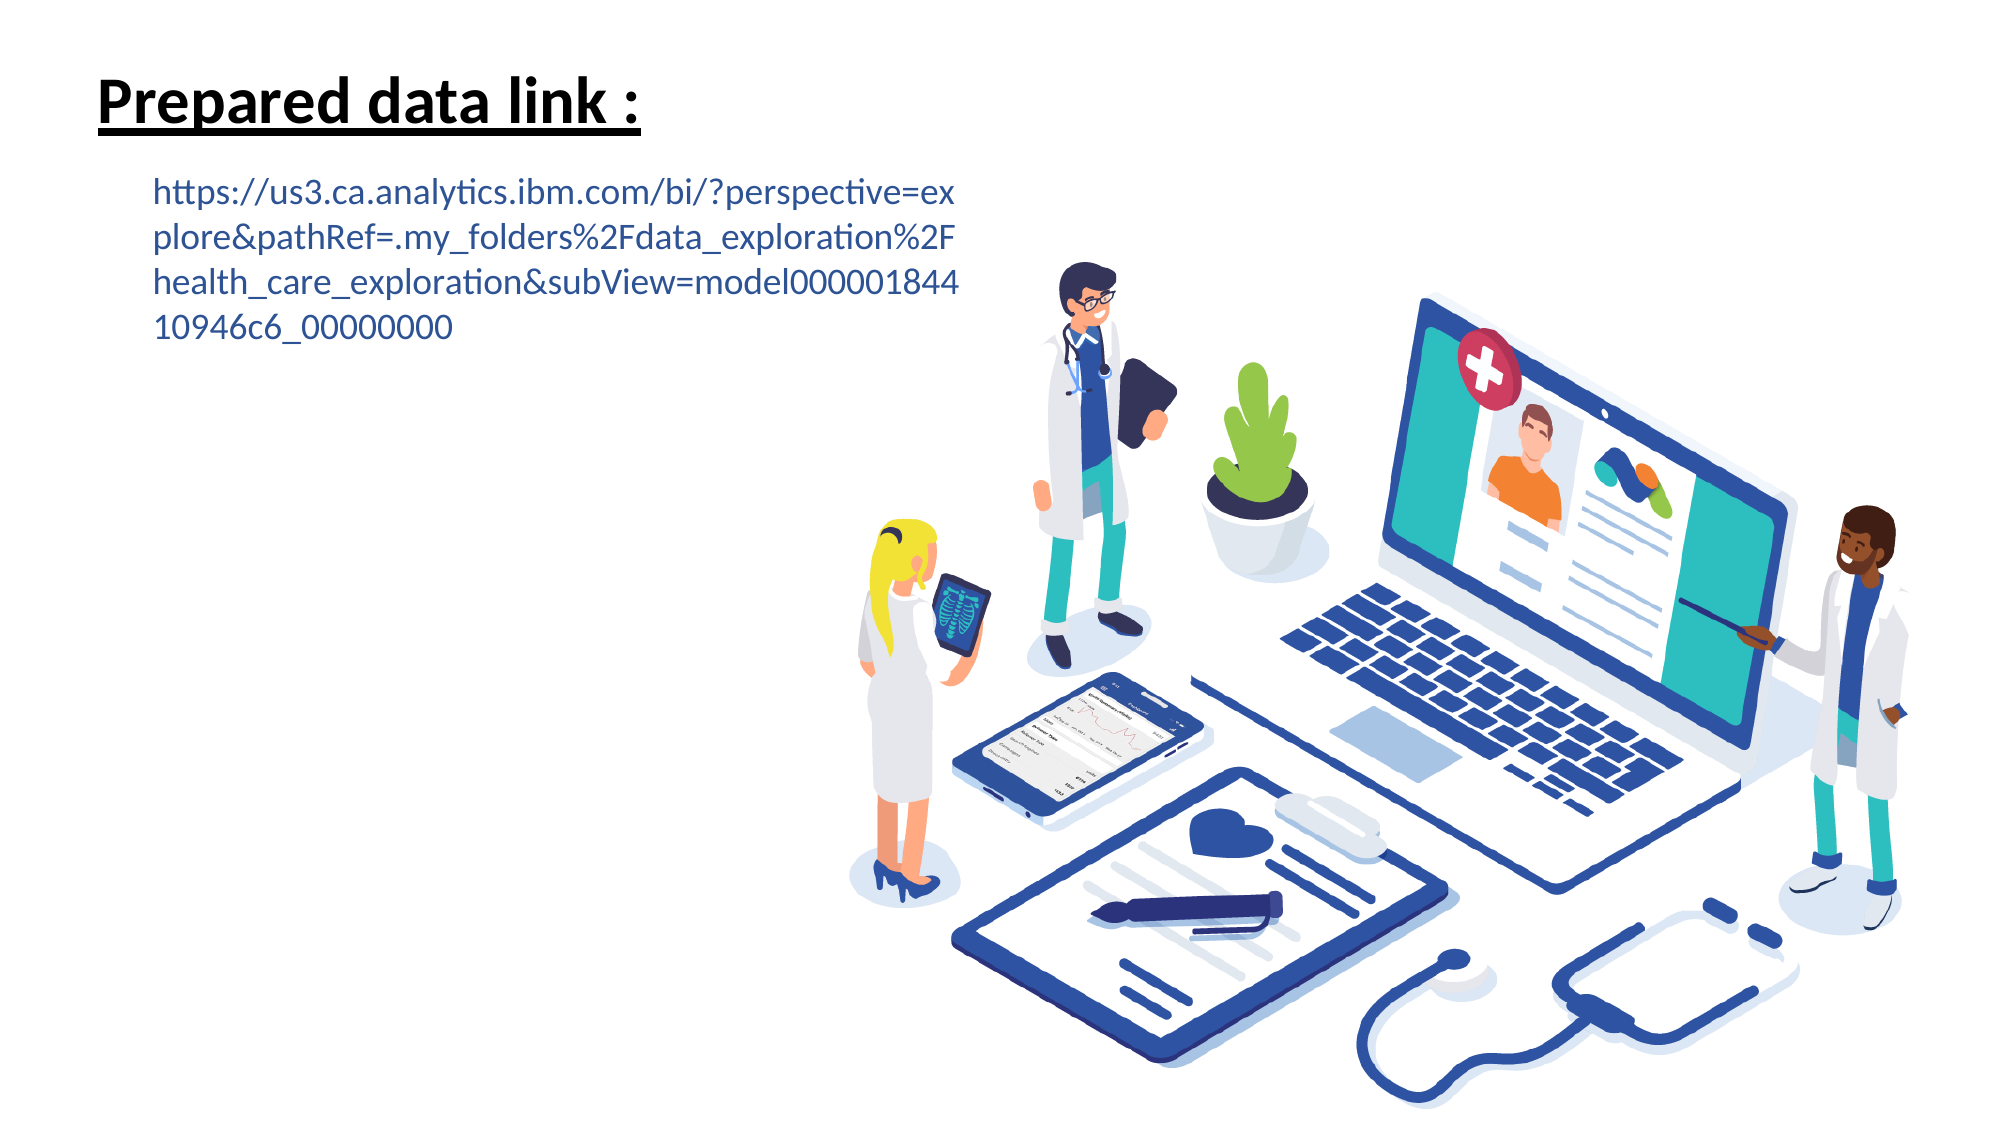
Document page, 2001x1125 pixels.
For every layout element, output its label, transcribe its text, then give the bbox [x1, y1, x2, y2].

text https://us3.ca.analytics.ibm.com/bi/?perspective=ex plore&pathRef=.my_folders%2Fdata_exploration%2F health_care_exploration&subView=model000001844 10946c6_00000000 [152, 169, 963, 349]
subtitle Prepared data link : [97, 62, 1975, 139]
picture [826, 222, 1956, 1125]
